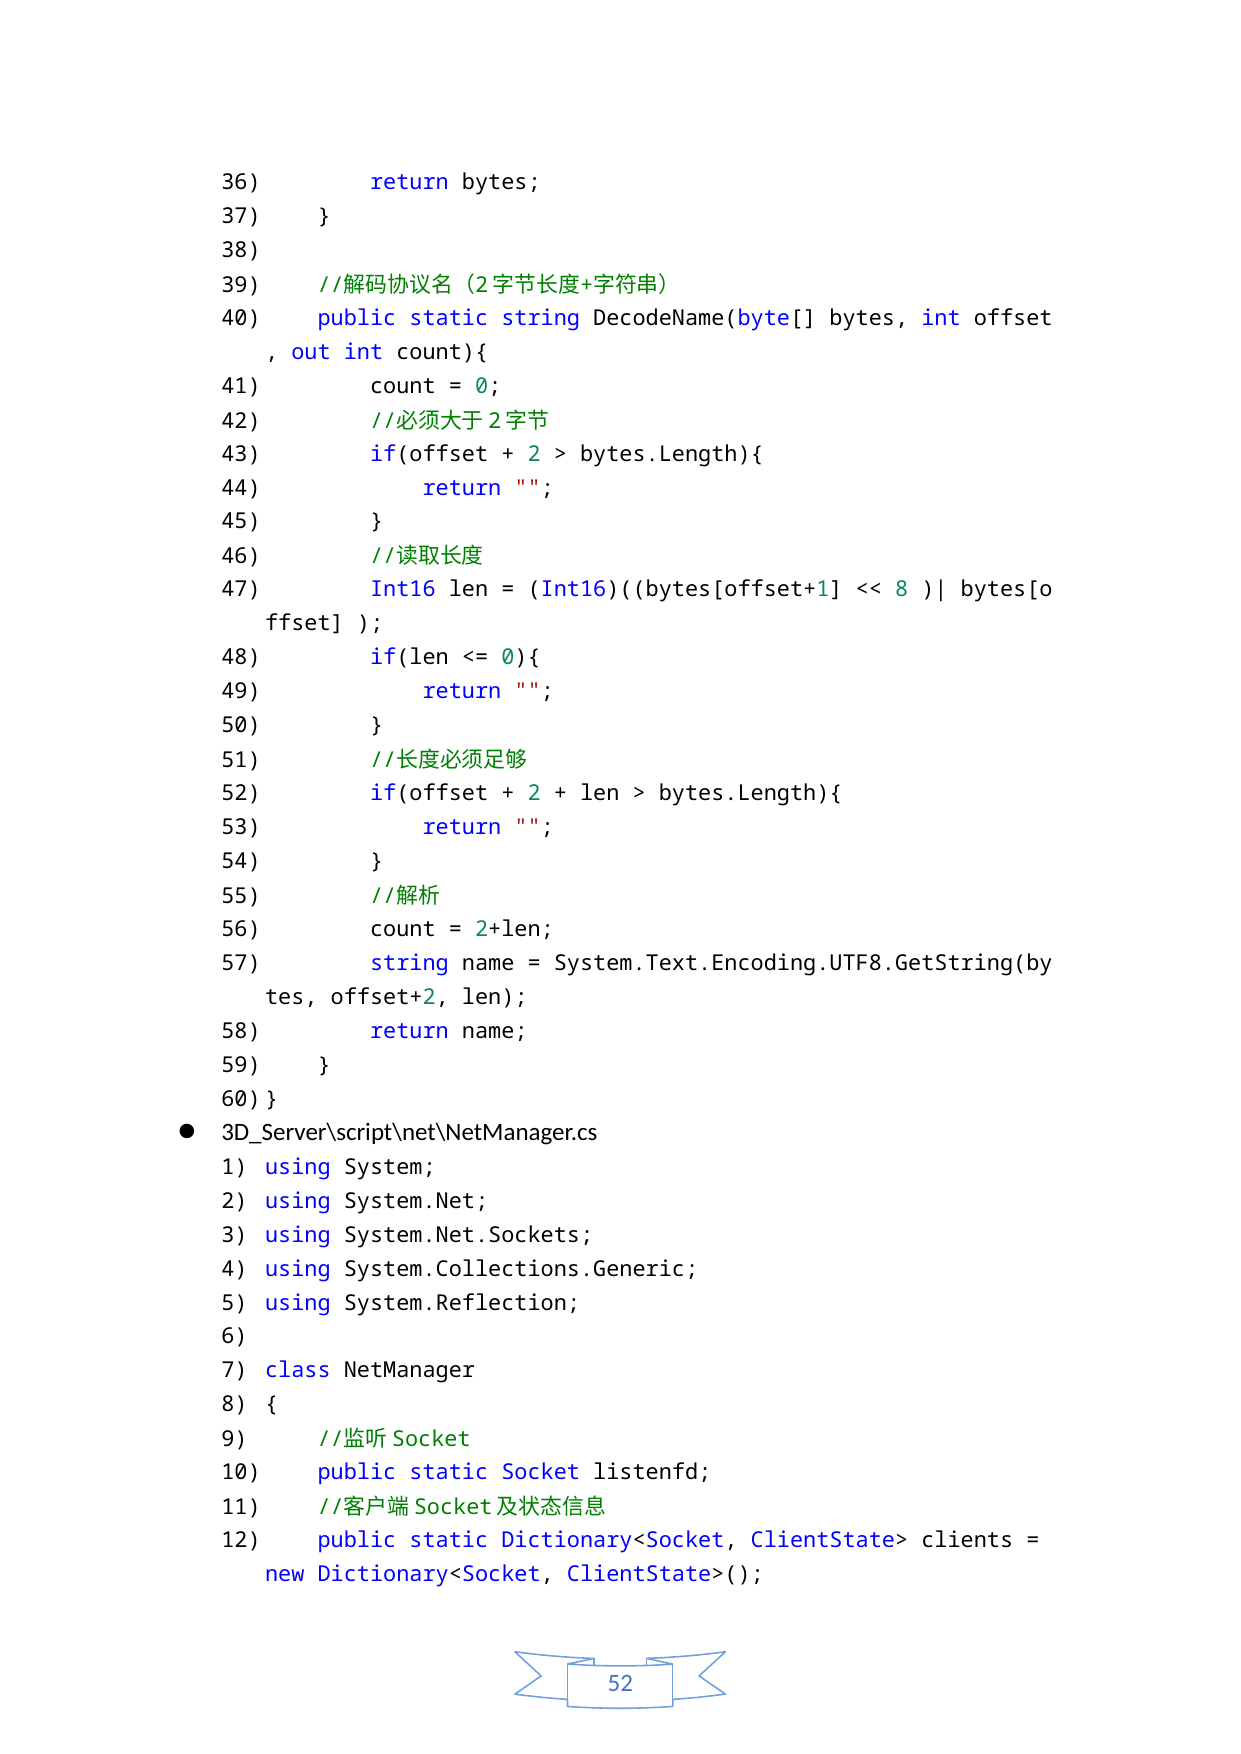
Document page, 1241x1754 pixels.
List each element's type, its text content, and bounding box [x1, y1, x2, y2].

list //客户端Socket及状态信息 [221, 1488, 1063, 1522]
list //读取长度 [221, 537, 1063, 571]
list return ""; [221, 673, 1063, 707]
list using System; [221, 1149, 1063, 1183]
list using System.Net; [221, 1183, 1063, 1217]
list } [221, 843, 1063, 877]
list count = 2+len; [221, 911, 1063, 945]
list } [221, 503, 1063, 537]
list } [221, 1081, 1063, 1115]
list if(len <= 0){ [221, 639, 1063, 673]
list return ""; [221, 469, 1063, 503]
list using System.Net.Sockets; [221, 1217, 1063, 1251]
list using System.Collections.Generic; [221, 1251, 1063, 1284]
list } [221, 198, 1063, 232]
list 3D_Server\script\net\NetManager.cs [177, 1115, 1063, 1149]
list //解码协议名（2字节长度+字符串） [221, 266, 1063, 300]
list if(offset + 2 + len > bytes.Length){ [221, 775, 1063, 809]
list //长度必须足够 [221, 741, 1063, 775]
list //必须大于2字节 [221, 402, 1063, 436]
list return name; [221, 1013, 1063, 1047]
list using System.Reflection; [221, 1284, 1063, 1318]
list } [221, 1047, 1063, 1081]
list if(offset + 2 > bytes.Length){ [221, 436, 1063, 469]
list { [221, 1386, 1063, 1420]
list public static string DecodeName(byte[] bytes, int offset, out int count){ [221, 300, 1063, 368]
list public static Dictionary<Socket, ClientState> clients = new Dictionary<Socket, ClientState>(); [221, 1522, 1063, 1590]
list } [221, 707, 1063, 741]
list return ""; [221, 809, 1063, 843]
list count = 0; [221, 368, 1063, 402]
list public static Socket listenfd; [221, 1454, 1063, 1488]
list string name = System.Text.Encoding.UTF8.GetString(bytes, offset+2, len); [221, 945, 1063, 1013]
list return bytes; [221, 164, 1063, 198]
list Int16 len = (Int16)((bytes[offset+1] << 8 )| bytes[offset] ); [221, 571, 1063, 639]
list class NetManager [221, 1352, 1063, 1386]
list //解析 [221, 877, 1063, 911]
list //监听Socket [221, 1420, 1063, 1454]
